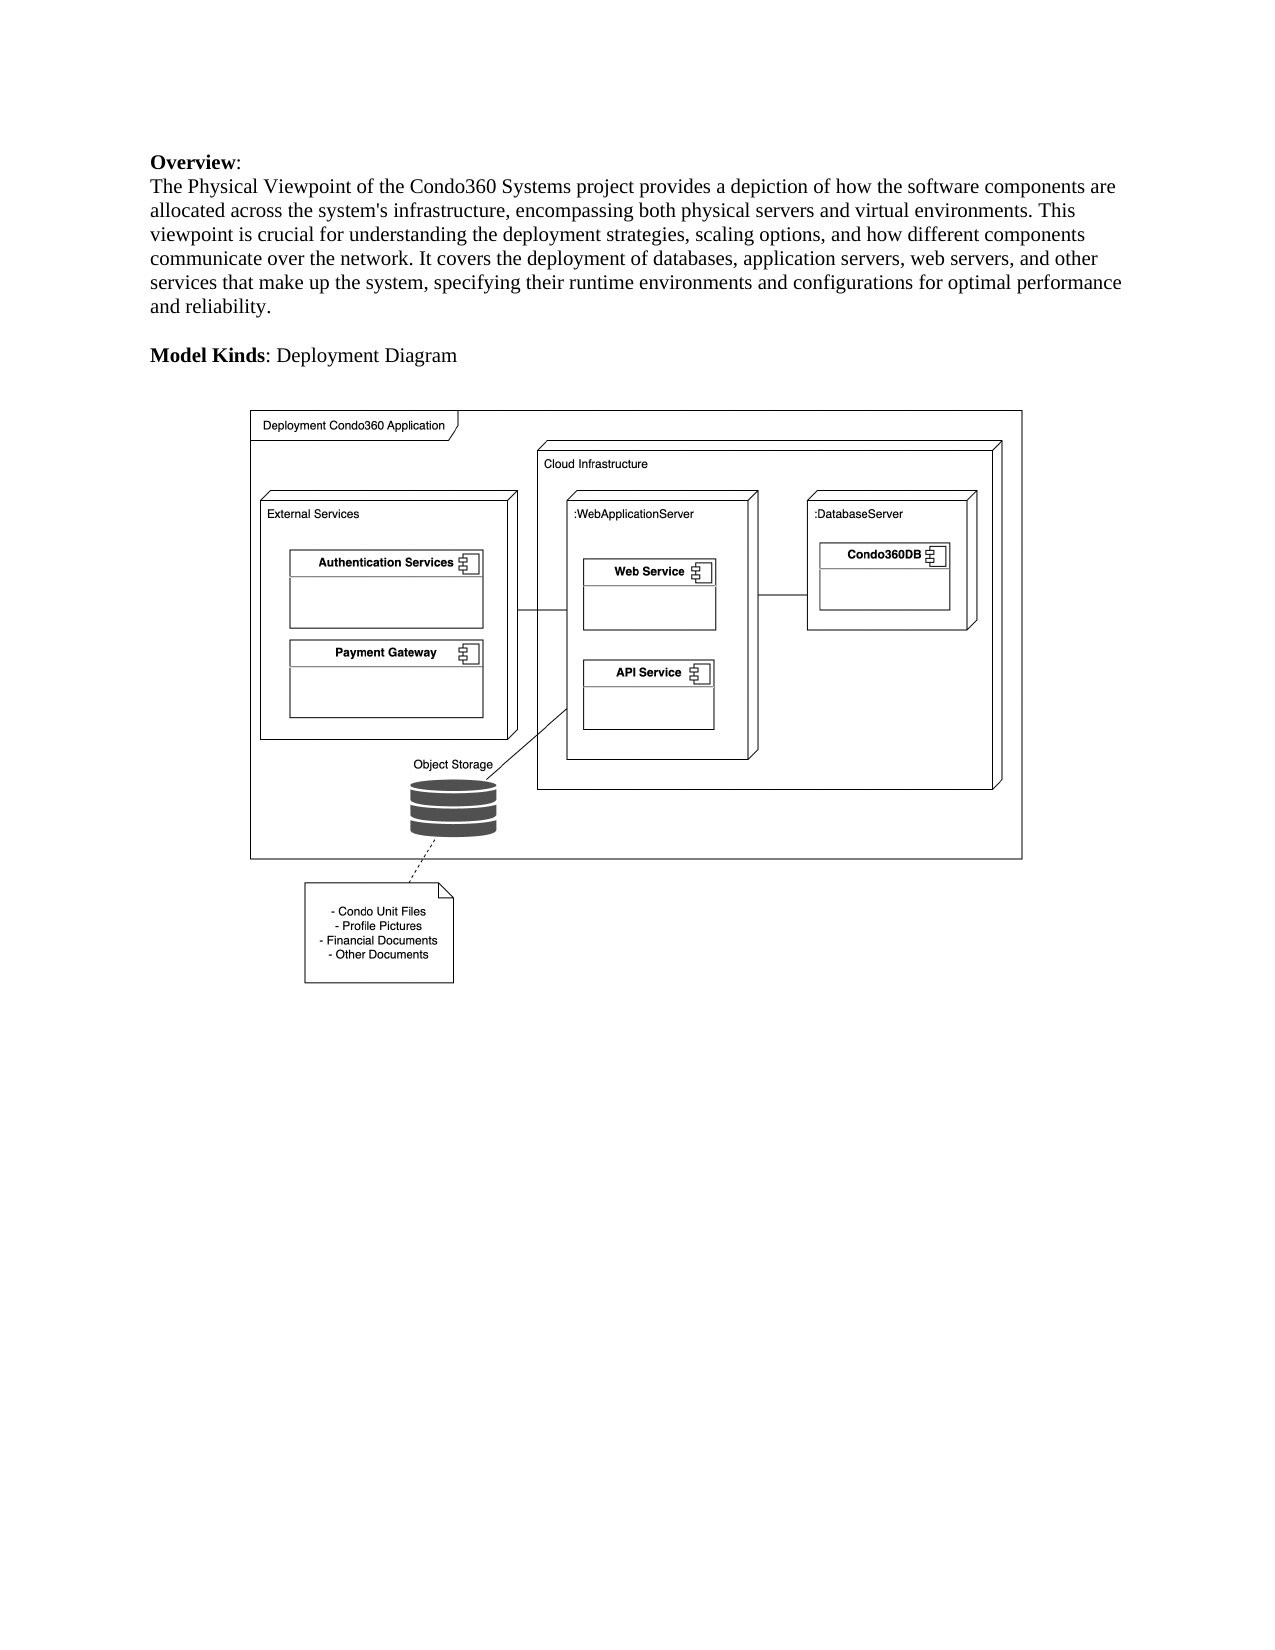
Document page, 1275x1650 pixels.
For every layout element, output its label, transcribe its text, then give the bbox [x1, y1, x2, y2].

text Model Kinds: Deployment Diagram [150, 343, 1125, 367]
text Overview: The Physical Viewpoint of the Condo360 Systems project provides a depiction of how the software components are allocated across the system's infrastructure, encompassing both physical servers and virtual environments. This viewpoint is crucial for understanding the deployment strategies, scaling options, and how different components communicate over the network. It covers the deployment of databases, application servers, web servers, and other services that make up the system, specifying their runtime environments and configurations for optimal performance and reliability. [150, 150, 1125, 318]
picture [230, 392, 1046, 1004]
